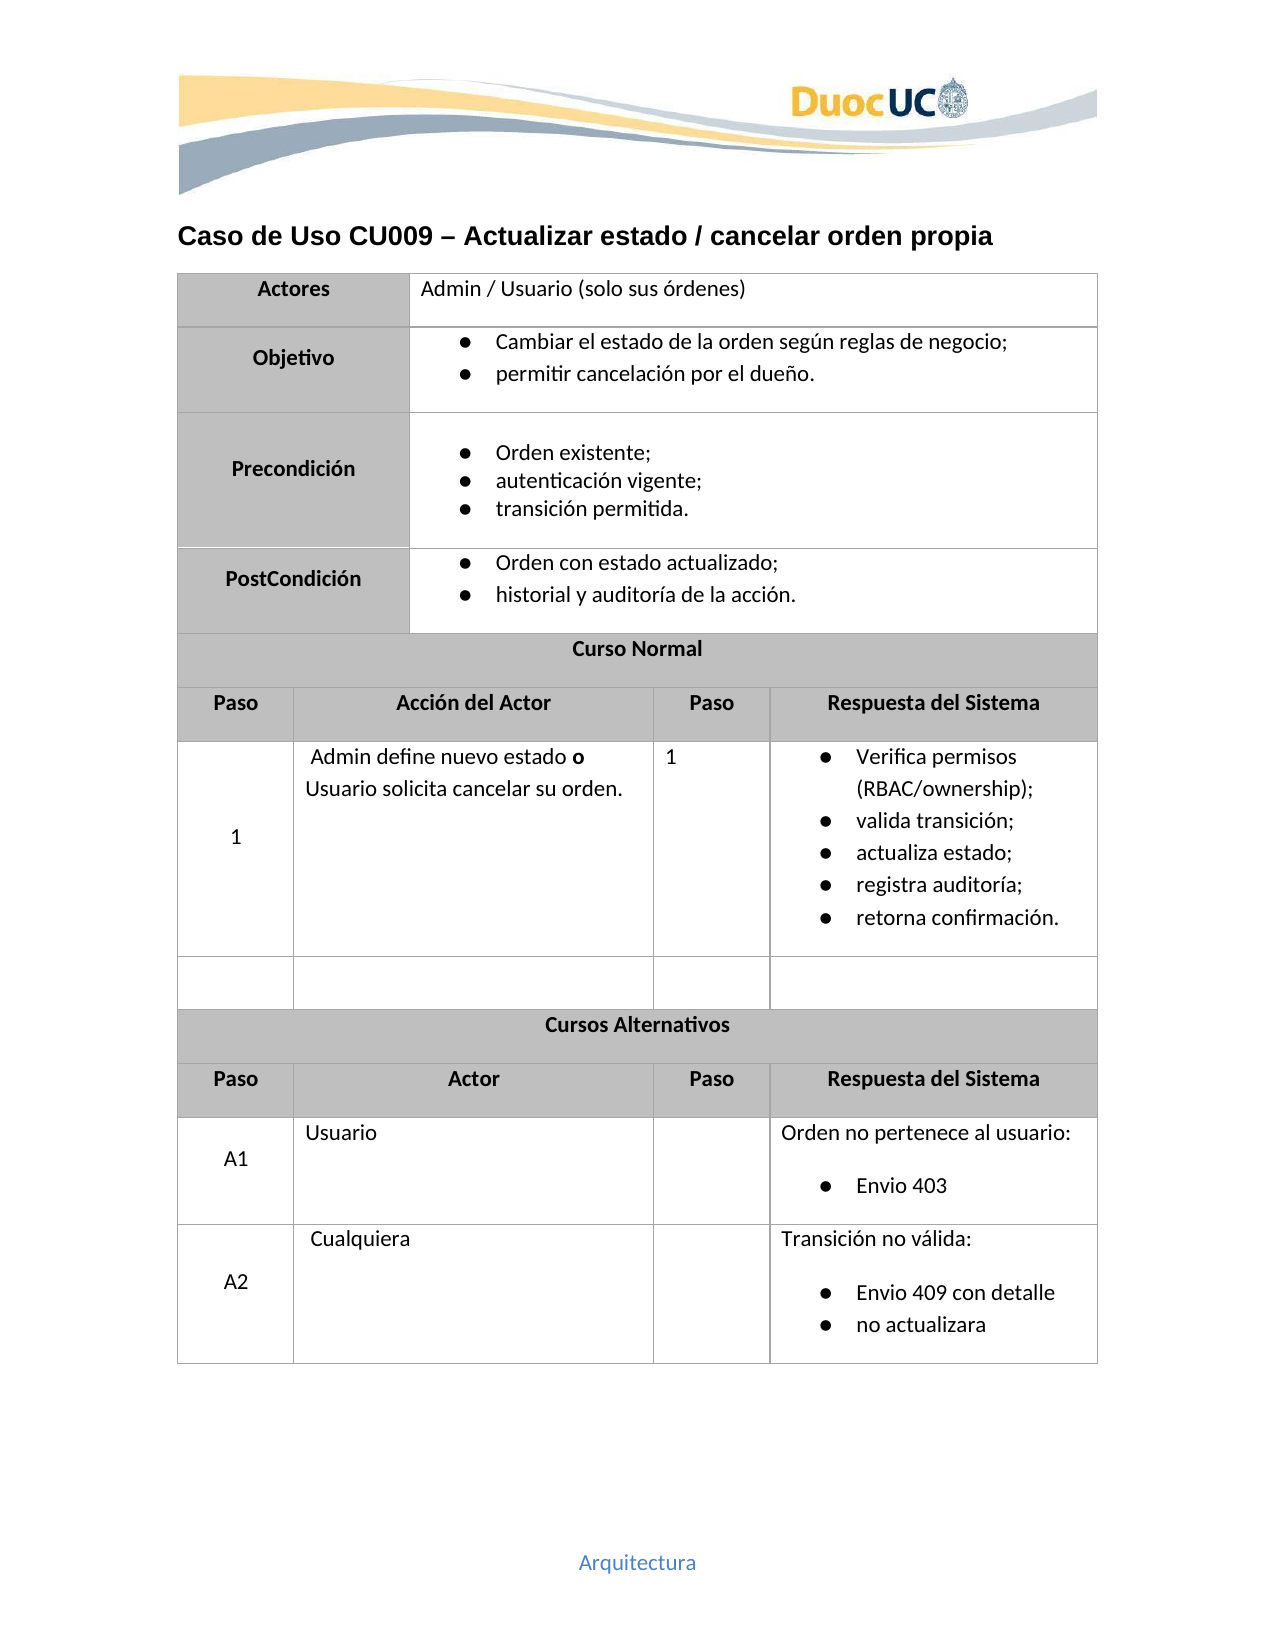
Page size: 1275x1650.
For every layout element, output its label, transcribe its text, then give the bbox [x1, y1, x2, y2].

table_cell Cualquiera [294, 1225, 653, 1362]
table_cell Transición no válida: Envio 409 con detalle no actualizara [771, 1225, 1097, 1362]
table_cell Respuesta del Sistema [771, 1064, 1097, 1117]
table_cell PostCondición [178, 549, 409, 633]
table_cell Paso [178, 688, 293, 741]
table_cell Respuesta del Sistema [771, 688, 1097, 741]
table_cell Orden no pertenece al usuario: Envio 403 [771, 1118, 1097, 1223]
table_cell Orden existente; autenticación vigente; transición permitida. [410, 413, 1097, 547]
table_cell Objetivo [178, 328, 409, 412]
table_cell 1 [654, 742, 769, 956]
table_cell Paso [654, 1064, 769, 1117]
table_cell 1 [178, 742, 293, 956]
table_header Admin / Usuario (solo sus órdenes) [410, 274, 1097, 326]
table_cell Cursos Alternativos [178, 1010, 1097, 1063]
table_cell Verifica permisos (RBAC/ownership); valida transición; actualiza estado; registra auditoría; retorna confirmación. [771, 742, 1097, 956]
table_cell A2 [178, 1225, 293, 1362]
table_cell Actor [294, 1064, 653, 1117]
table_cell [771, 957, 1097, 1009]
table_cell Precondición [178, 413, 409, 547]
table_cell Curso Normal [178, 634, 1097, 687]
table_cell [654, 1118, 769, 1223]
table_cell Admin define nuevo estado o Usuario solicita cancelar su orden. [294, 742, 653, 956]
table_cell Paso [178, 1064, 293, 1117]
table_cell [654, 1225, 769, 1362]
table_header Actores [178, 274, 409, 326]
table_cell Orden con estado actualizado; historial y auditoría de la acción. [410, 549, 1097, 633]
table_cell [654, 957, 769, 1009]
table_cell Acción del Actor [294, 688, 653, 741]
picture [177, 73, 1098, 195]
table_cell Paso [654, 688, 769, 741]
subtitle Caso de Uso CU009 – Actualizar estado / cancelar orden propia [177, 219, 1098, 251]
table_cell [178, 957, 293, 1009]
table_cell A1 [178, 1118, 293, 1223]
table_cell Usuario [294, 1118, 653, 1223]
table_cell [294, 957, 653, 1009]
table_cell Cambiar el estado de la orden según reglas de negocio; permitir cancelación por el dueño. [410, 328, 1097, 412]
